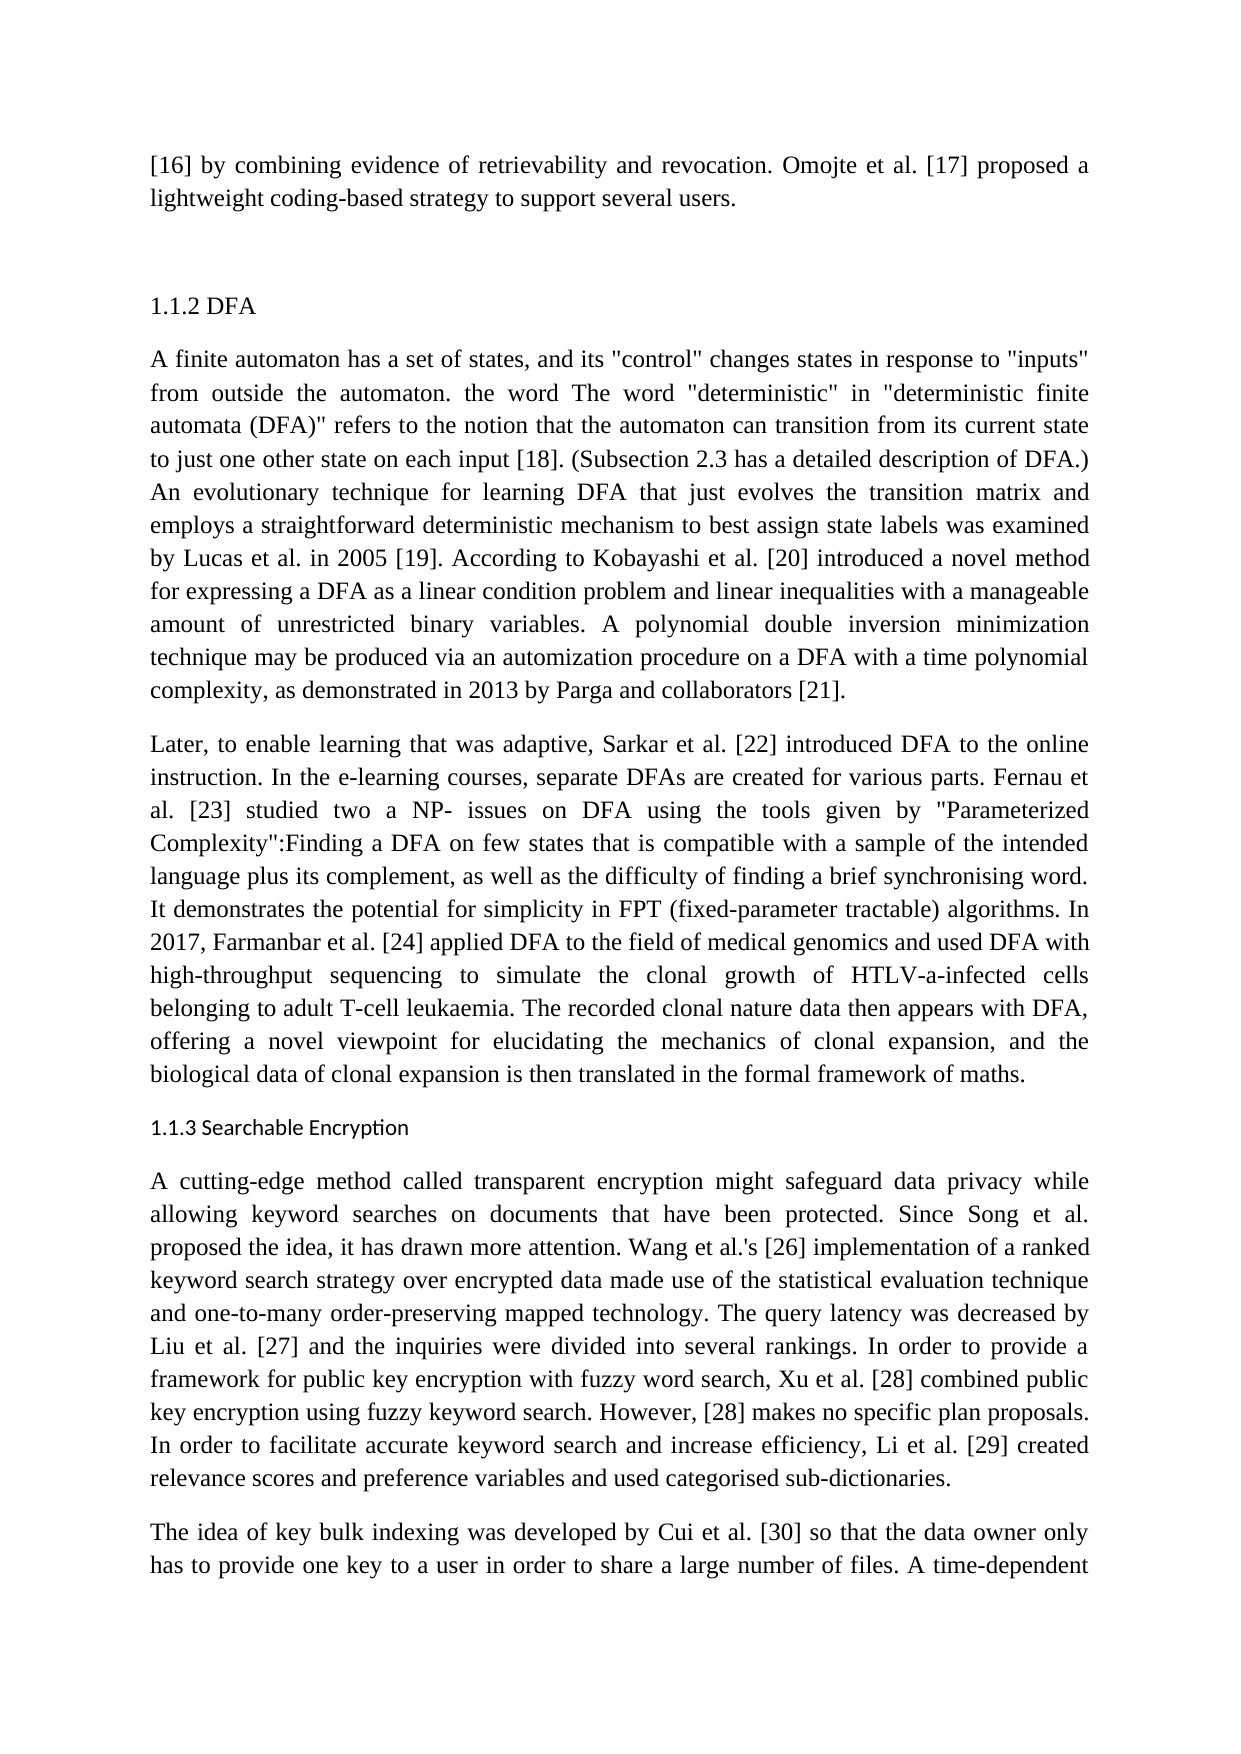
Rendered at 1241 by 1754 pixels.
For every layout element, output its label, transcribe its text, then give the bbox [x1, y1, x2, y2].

text Later, to enable learning that was adaptive, Sarkar et al. [22] introduced DFA to the online instruction. In the e-learning courses, separate DFAs are created for various parts. Fernau et al. [23] studied two a NP- issues on DFA using the tools given by "Parameterized Complexity":Finding a DFA on few states that is compatible with a sample of the intended language plus its complement, as well as the difficulty of finding a brief synchronising word. It demonstrates the potential for simplicity in FPT (fixed-parameter tractable) algorithms. In 2017, Farmanbar et al. [24] applied DFA to the field of medical genomics and used DFA with high-throughput sequencing to simulate the clonal growth of HTLV-a-infected cells belonging to adult T-cell leukaemia. The recorded clonal nature data then appears with DFA, offering a novel viewpoint for elucidating the mechanics of clonal expansion, and the biological data of clonal expansion is then translated in the formal framework of maths. [150, 729, 1090, 1088]
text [150, 1517, 1090, 1579]
text A finite automaton has a set of states, and its "control" changes states in response to "inputs" from outside the automaton. the word The word "deterministic" in "deterministic finite automata (DFA)" refers to the notion that the automaton can transition from its current state to just one other state on each input [18]. (Subsection 2.3 has a detailed description of DFA.) An evolutionary technique for learning DFA that just evolves the transition matrix and employs a straightforward deterministic mechanism to best assign state labels was examined by Lucas et al. in 2005 [19]. According to Kobayashi et al. [20] introduced a novel method for expressing a DFA as a linear condition problem and linear inequalities with a manageable amount of unrestricted binary variables. A polynomial double inversion minimization technique may be produced via an automization procedure on a DFA with a time polynomial complexity, as demonstrated in 2013 by Parga and collaborators [21]. [150, 344, 1090, 704]
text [150, 150, 1090, 212]
text 1.1.3 Searchable Encryption [150, 1113, 1090, 1141]
text 1.1.2 DFA [150, 291, 1090, 319]
text A cutting-edge method called transparent encryption might safeguard data privacy while allowing keyword searches on documents that have been protected. Since Song et al. proposed the idea, it has drawn more attention. Wang et al.'s [26] implementation of a ranked keyword search strategy over encrypted data made use of the statistical evaluation technique and one-to-many order-preserving mapped technology. The query latency was decreased by Liu et al. [27] and the inquiries were divided into several rankings. In order to provide a framework for public key encryption with fuzzy word search, Xu et al. [28] combined public key encryption using fuzzy keyword search. However, [28] makes no specific plan proposals. In order to facilitate accurate keyword search and increase efficiency, Li et al. [29] created relevance scores and preference variables and used categorised sub-dictionaries. [150, 1166, 1090, 1492]
